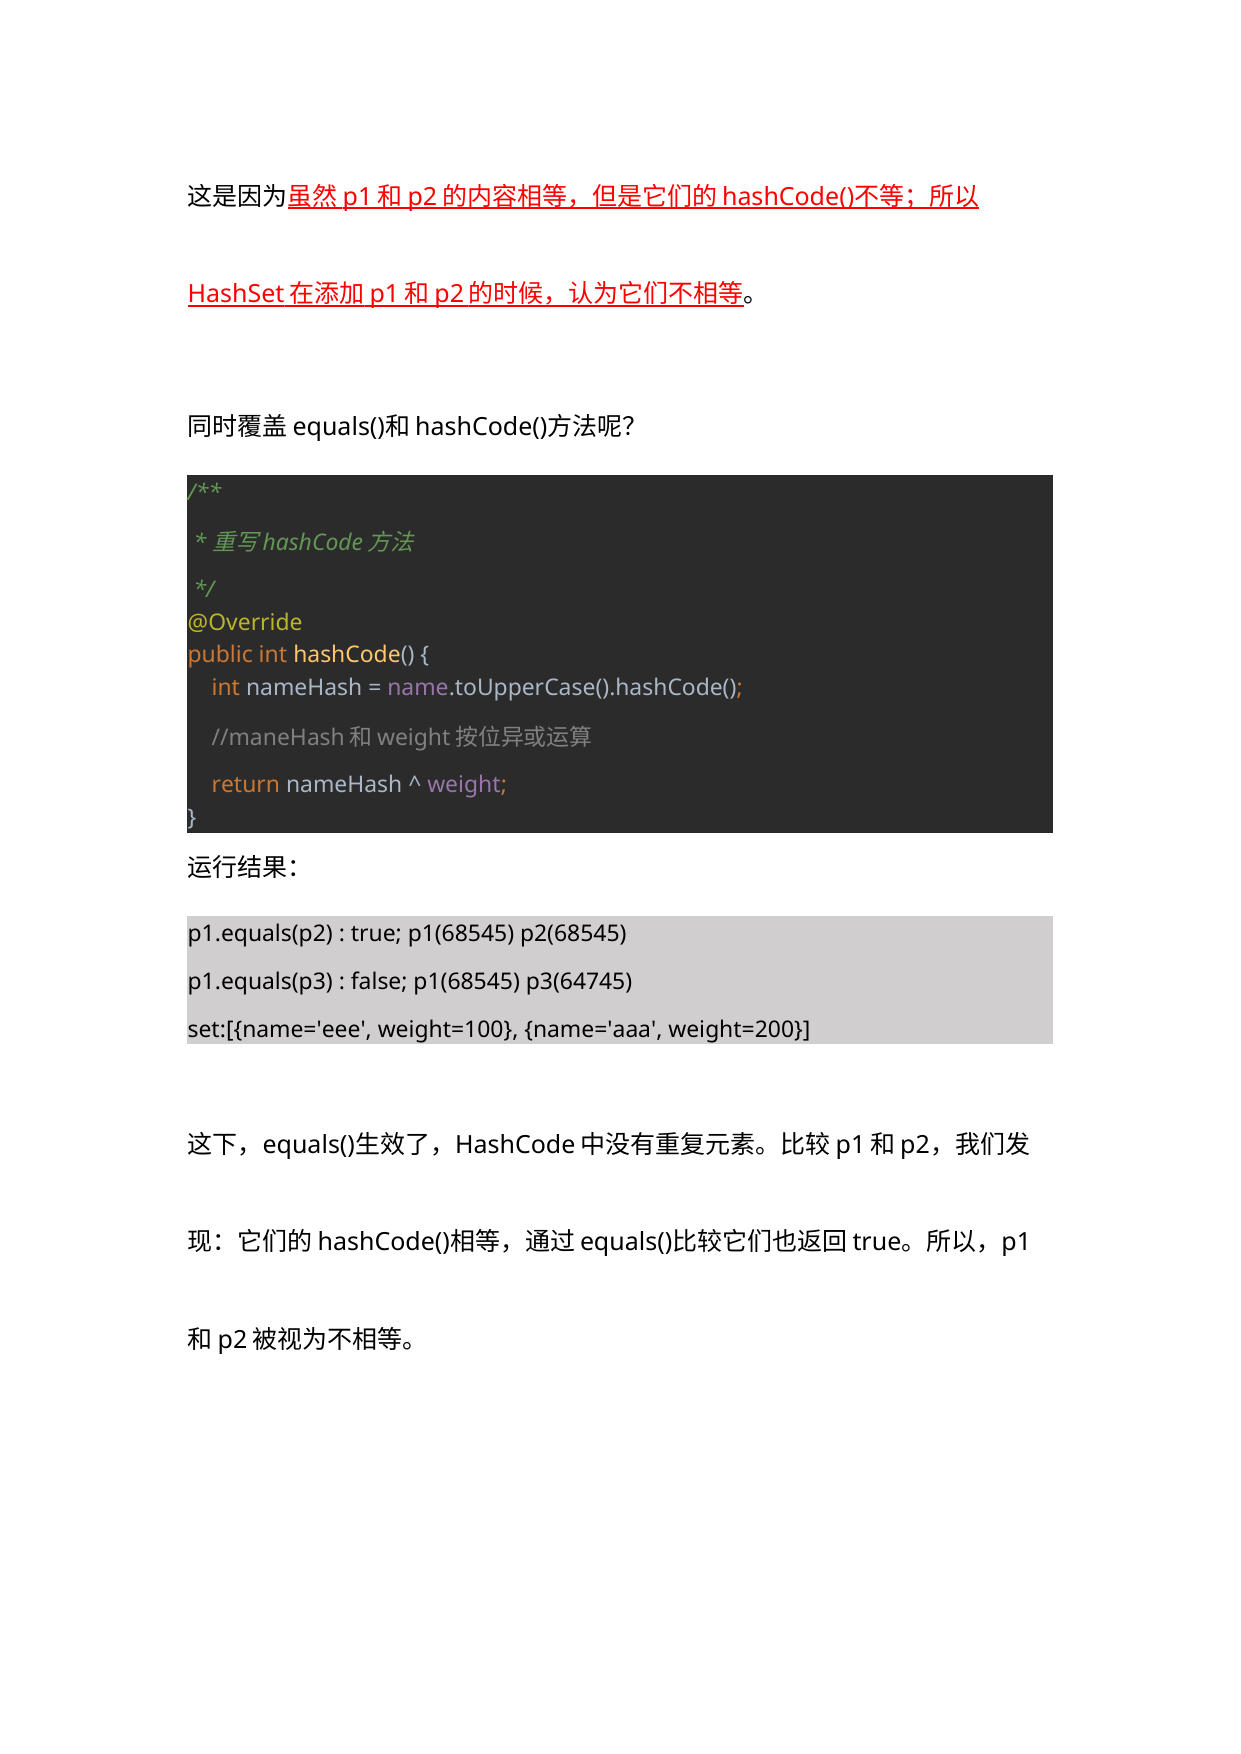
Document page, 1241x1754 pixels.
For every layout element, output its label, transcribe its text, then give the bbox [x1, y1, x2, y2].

text 运行结果： [187, 833, 1053, 898]
text 同时覆盖equals()和hashCode()方法呢？ [187, 392, 1053, 457]
text 这是因为虽然p1和p2的内容相等，但是它们的hashCode()不等；所以HashSet在添加p1和p2的时候，认为它们不相等。 [187, 162, 1053, 324]
text set:[{name='eee', weight=100}, {name='aaa', weight=200}] [187, 1012, 1053, 1044]
text 这下，equals()生效了，HashCode中没有重复元素。比较p1和p2，我们发现：它们的hashCode()相等，通过equals()比较它们也返回true。所以，p1和p2被视为不相等。 [187, 1110, 1053, 1370]
text p1.equals(p3) : false; p1(68545) p3(64745) [187, 964, 1053, 996]
text * 重写hashCode方法 */ @Override public int hashCode() { int nameHash = name.toUpperCase().hashCode(); //maneHash和weight按位异或运算 return nameHash ^ weight; } [187, 508, 1053, 833]
text /** [187, 475, 1053, 508]
text p1.equals(p2) : true; p1(68545) p2(68545) [187, 916, 1053, 948]
